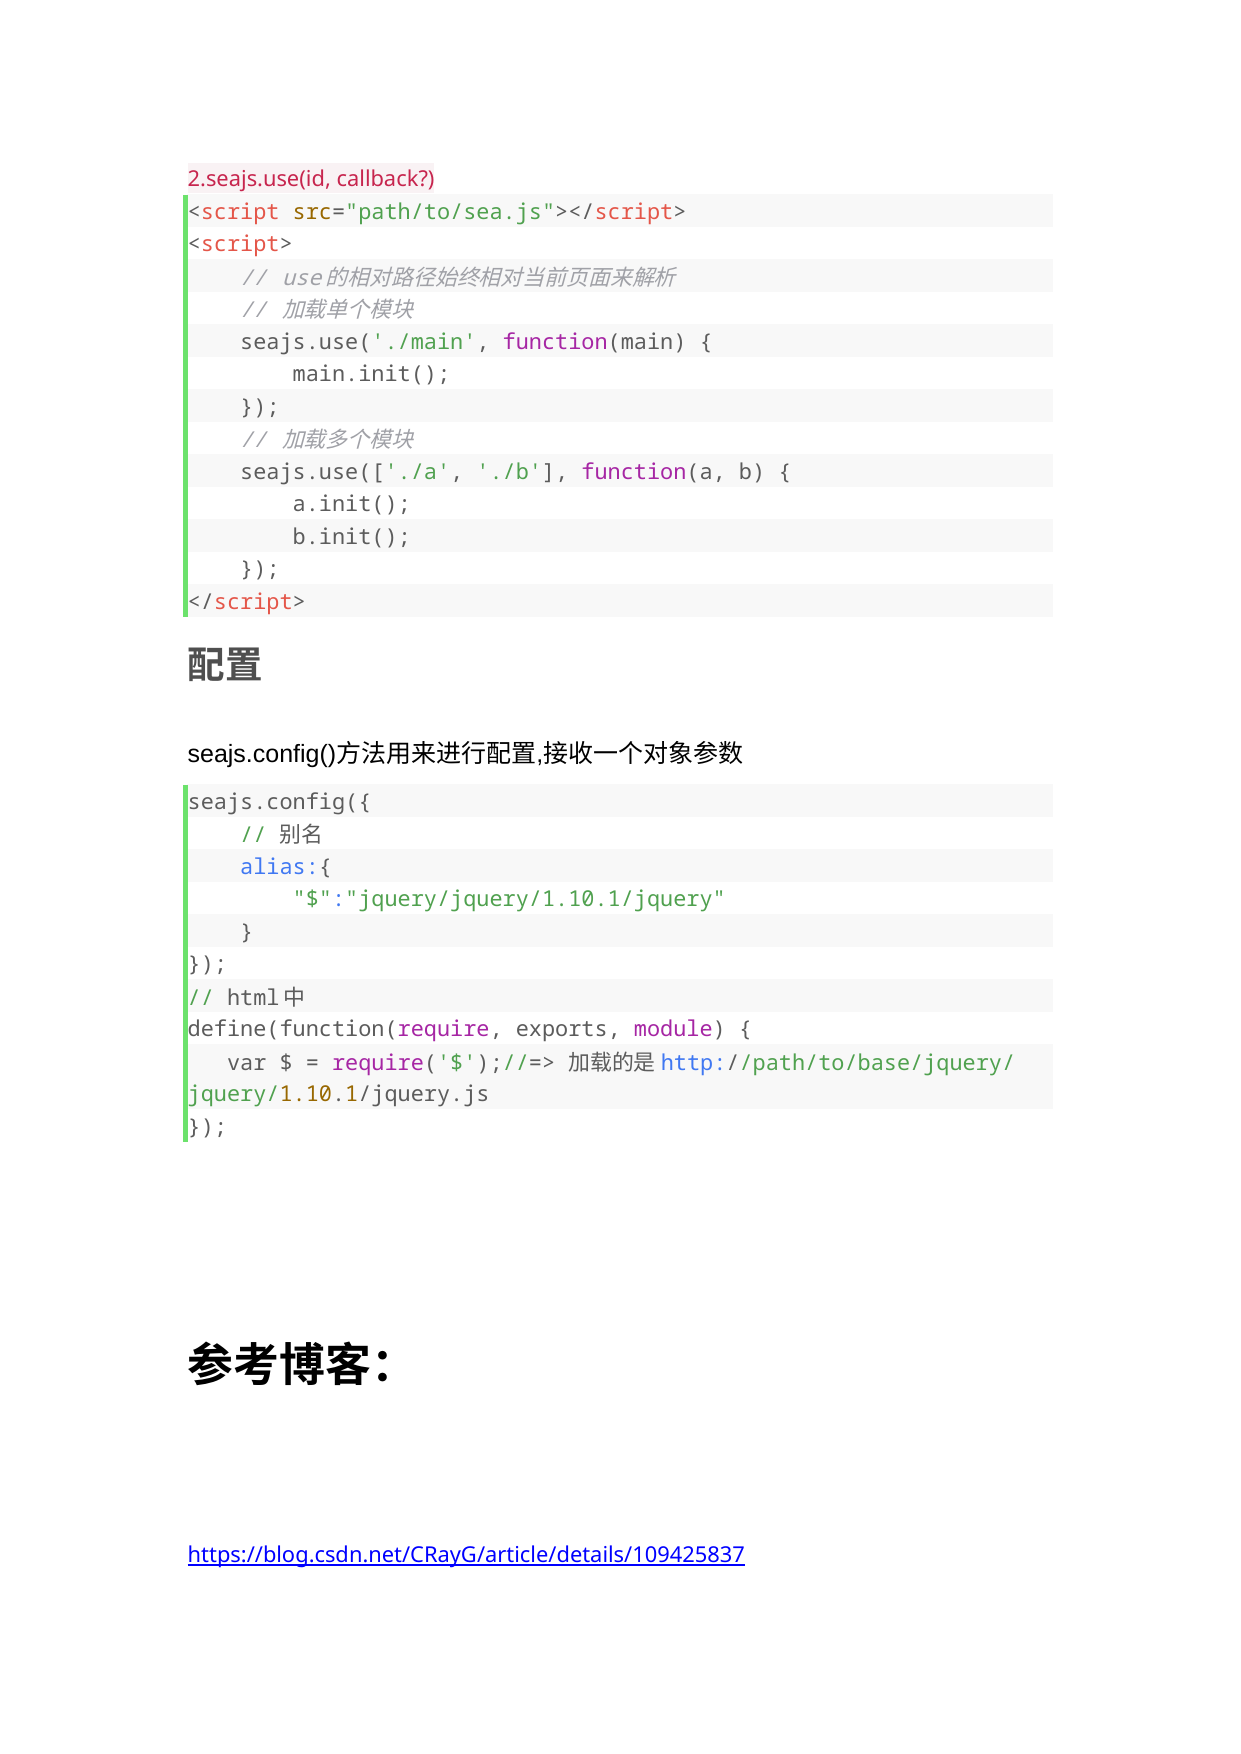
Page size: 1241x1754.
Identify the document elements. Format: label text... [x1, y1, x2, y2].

text 2.seajs.use(id, callback?) [187, 162, 1053, 194]
text https://blog.csdn.net/CRayG/article/details/109425837 [187, 1538, 1053, 1570]
text main.init(); [188, 357, 1053, 389]
text "$":"jquery/jquery/1.10.1/jquery" [188, 882, 1053, 914]
text seajs.use(['./a', './b'], function(a, b) { [188, 454, 1053, 487]
text // 加载单个模块 [188, 292, 1053, 324]
text }); [188, 947, 1053, 979]
text seajs.config({ [187, 784, 1053, 817]
text seajs.config()方法用来进行配置,接收一个对象参数 [187, 719, 1053, 784]
text // 别名 [188, 817, 1053, 849]
text <script src="path/to/sea.js"></script> [187, 194, 1053, 227]
subtitle 参考博客： [187, 1312, 1053, 1410]
text seajs.use('./main', function(main) { [188, 324, 1053, 357]
text define(function(require, exports, module) { [188, 1012, 1053, 1044]
text <script> [188, 227, 1053, 259]
text </script> [188, 584, 1053, 617]
text // 加载多个模块 [188, 422, 1053, 454]
text }); [188, 389, 1053, 422]
text } [188, 914, 1053, 947]
subtitle 配置 [187, 629, 1053, 694]
text // use的相对路径始终相对当前页面来解析 [188, 259, 1053, 292]
text }); [188, 552, 1053, 584]
text // html中 [188, 979, 1053, 1012]
text }); [188, 1109, 1053, 1142]
text a.init(); [188, 487, 1053, 519]
text b.init(); [188, 519, 1053, 552]
text var $ = require('$');//=> 加载的是 http://path/to/base/jquery/jquery/1.10.1/jquery.js [188, 1044, 1053, 1109]
text alias:{ [188, 849, 1053, 882]
